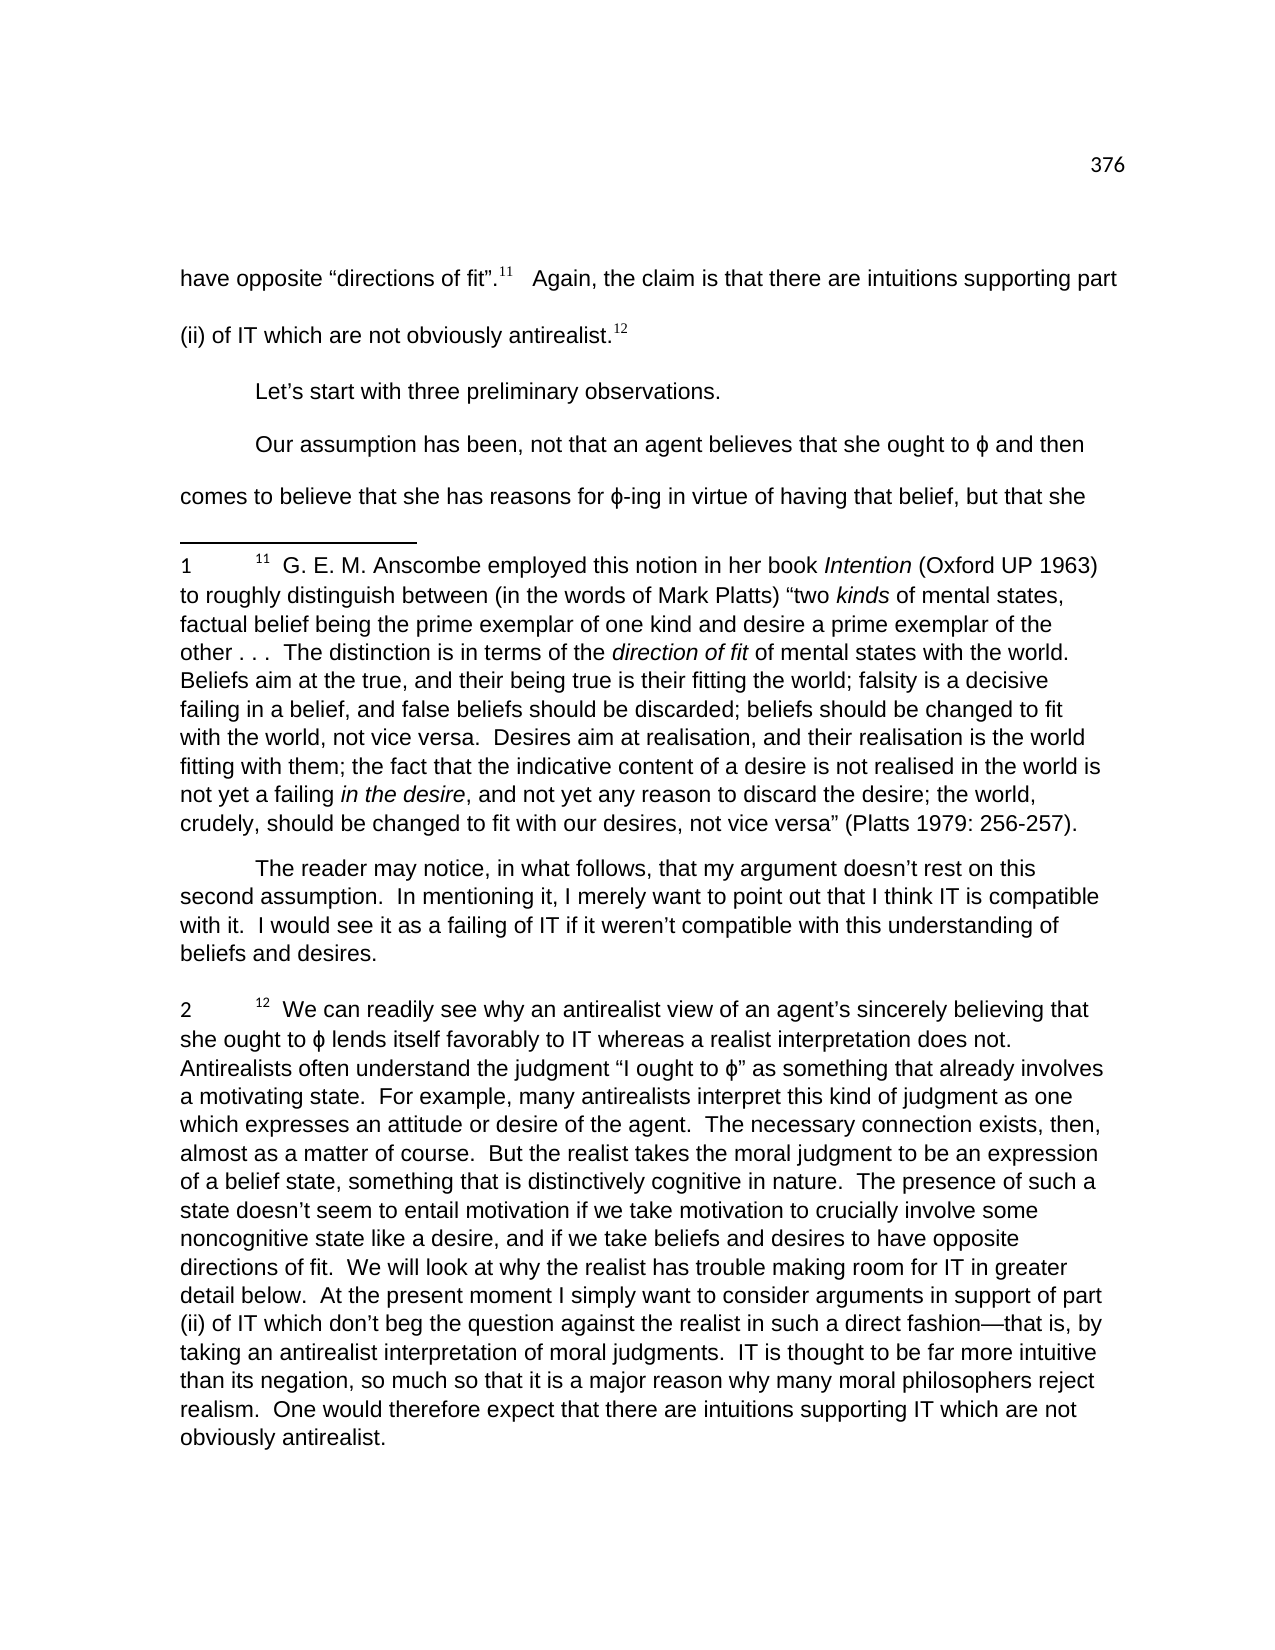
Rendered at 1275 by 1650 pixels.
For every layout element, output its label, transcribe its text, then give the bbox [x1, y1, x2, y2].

text Let’s start with three preliminary observations. [180, 378, 1125, 404]
text Our assumption has been, not that an agent believes that she ought to ϕ and then comes to believe that she has reasons for ϕ-ing in virtue of having that belief, but that she sees certain reasons for ϕ-ing and in virtue of those reasons comes to believe that she ought to ϕ. It will be useful then to distinguish between reasons which, for the agent involved, entail the ‘ought’ conclusion and those which don’t. Let’s say that an agent takes herself to have a decisive reason, or set of reasons, to ϕ if she concludes that she ought to ϕ and feels at the moment that there is no need for further deliberation. Typically, a reason or set of reasons seen by an agent as decisive will also be seen by the agent as overriding the other reasons she may have for doing something that is incompatible with ϕ-ing. [180, 431, 1125, 509]
text Whether we might be justified in thinking that a necessary connection exists between sincerely believing that one ought to ϕ and being motivated to ϕ obviously depends on how we understand these psychological states. I stick with two commonly held assumptions: first, that one is motivated to ϕ if and only if one desires to ϕ; second, that desiring and believing have opposite “directions of fit”.11 Again, the claim is that there are intuitions supporting part (ii) of IT which are not obviously antirealist.12 [180, 206, 1125, 349]
